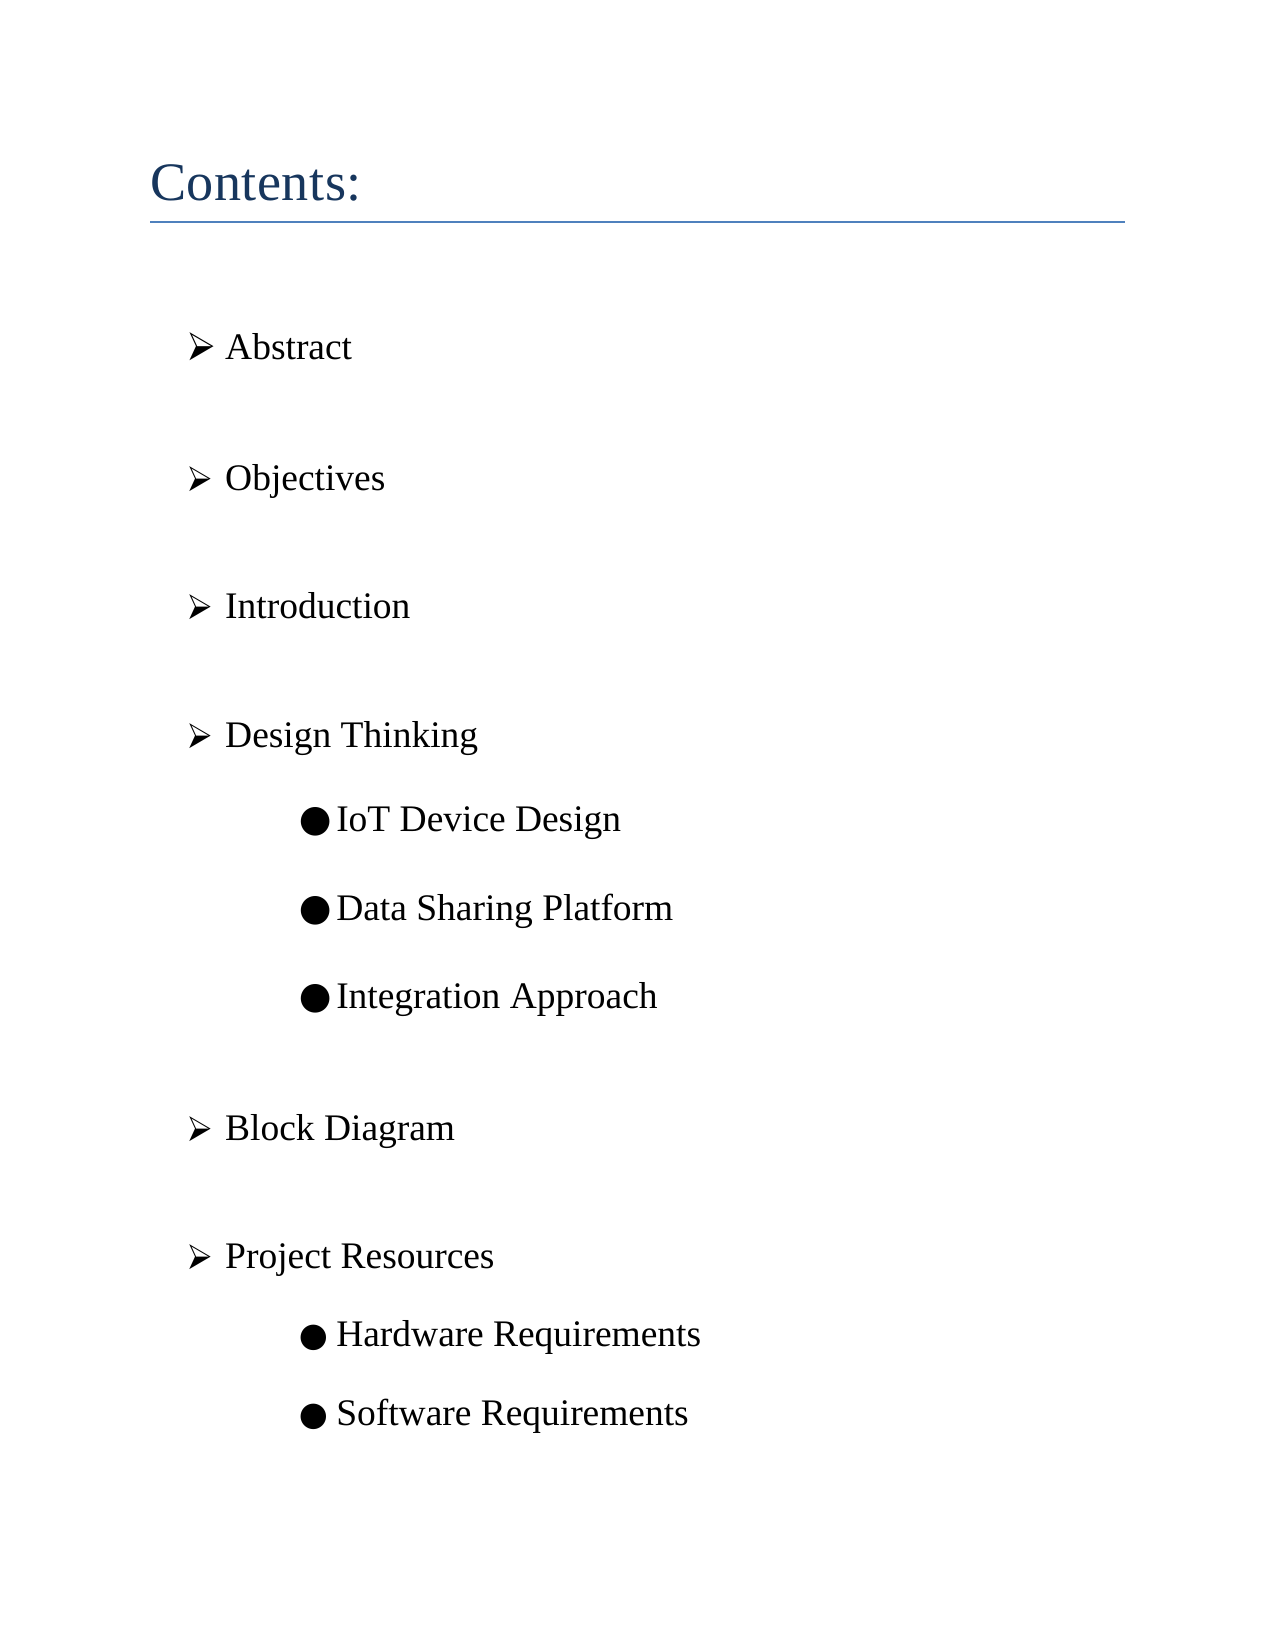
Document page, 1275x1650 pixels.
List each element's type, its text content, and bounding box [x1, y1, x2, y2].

title Contents: [150, 150, 1125, 221]
list Hardware Requirements [298, 1297, 1125, 1366]
list Objectives [187, 441, 1125, 510]
list Integration Approach [298, 953, 1125, 1030]
list Abstract [187, 303, 1125, 380]
list Project Resources [187, 1219, 1125, 1287]
list IoT Device Design [298, 776, 1125, 853]
list Introduction [187, 569, 1125, 638]
list Software Requirements [298, 1376, 1125, 1444]
list Data Sharing Platform [298, 864, 1125, 941]
list Block Diagram [187, 1091, 1125, 1159]
list Design Thinking [187, 698, 1125, 766]
